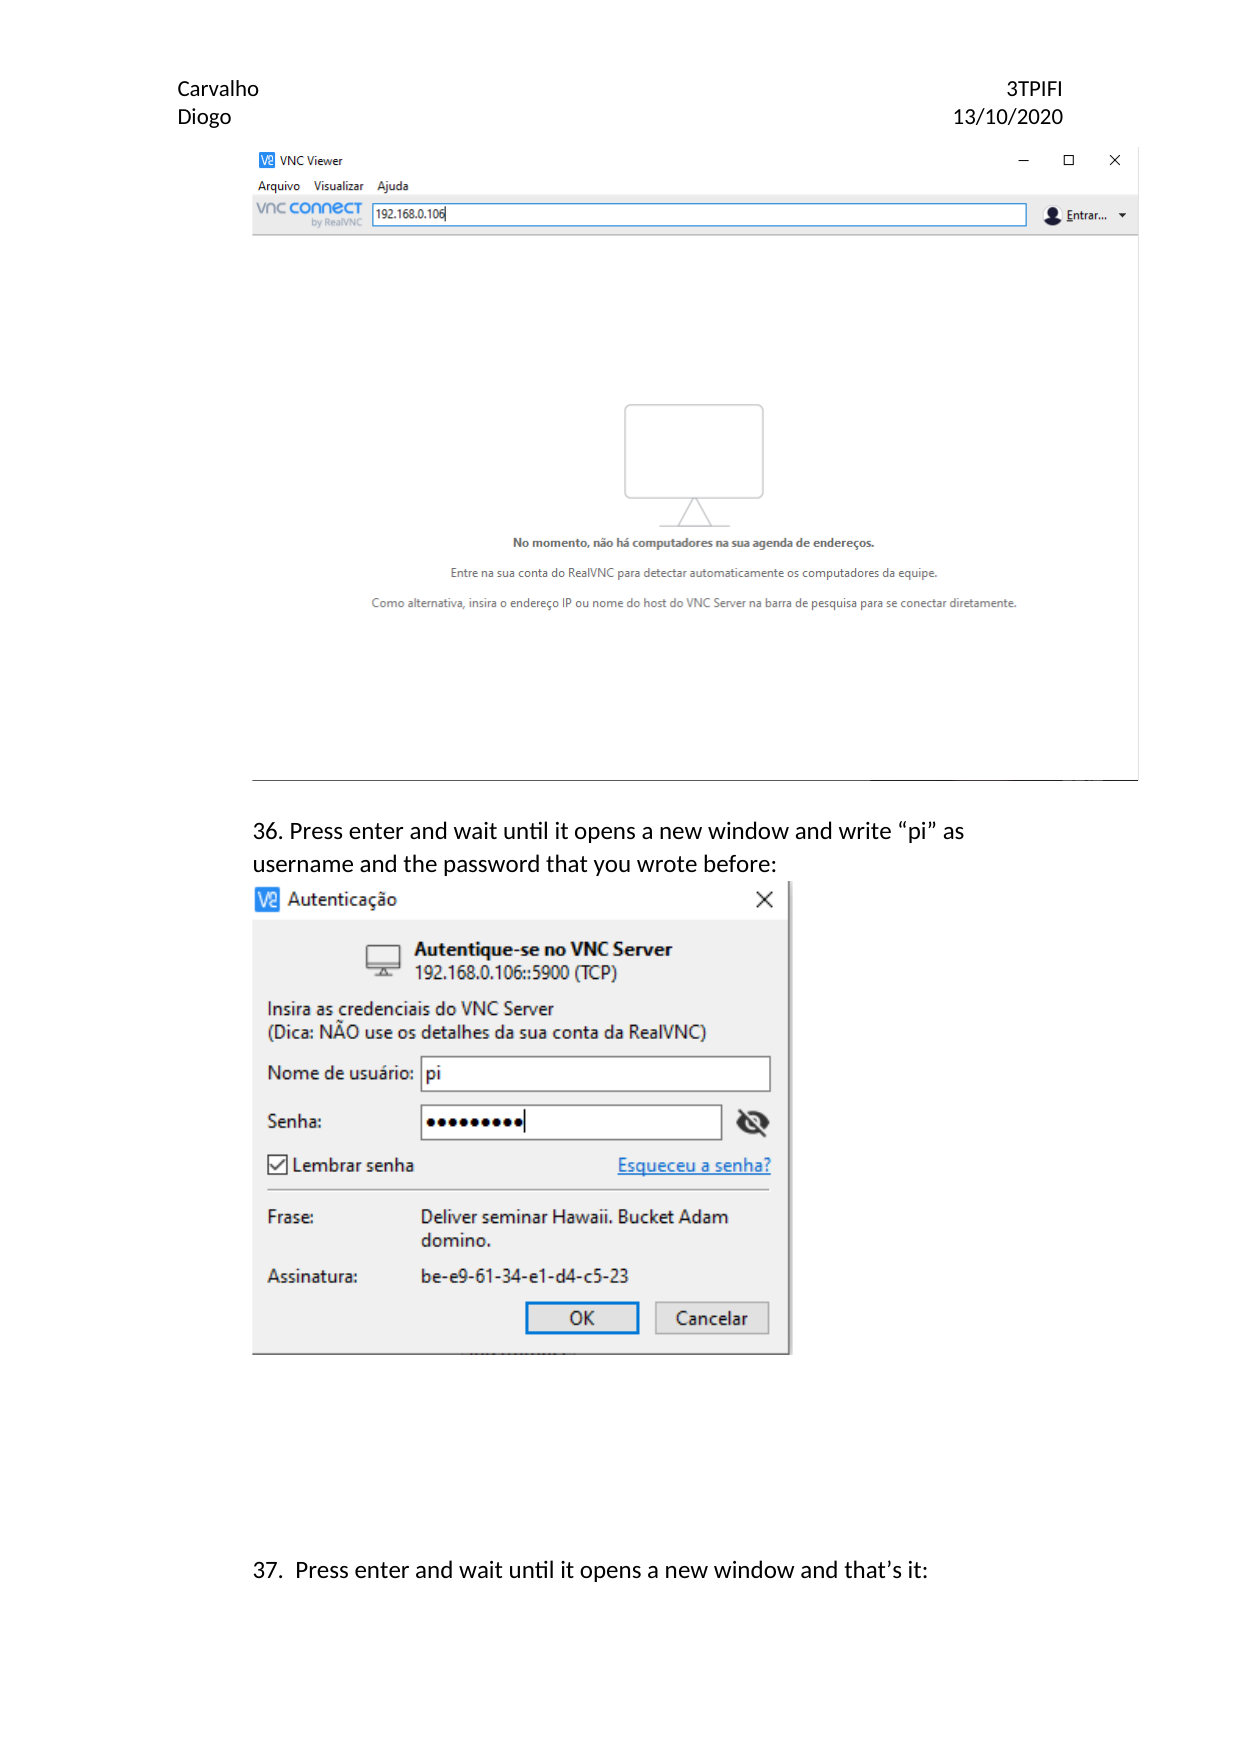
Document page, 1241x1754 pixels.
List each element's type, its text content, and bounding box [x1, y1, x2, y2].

list 37. Press enter and wait until it opens a new window and that’s it: [252, 1554, 1063, 1585]
list 36. Press enter and wait until it opens a new window and write “pi” as username and the password that you wrote before: [252, 816, 1063, 879]
picture [252, 147, 1139, 781]
picture [252, 881, 793, 1355]
